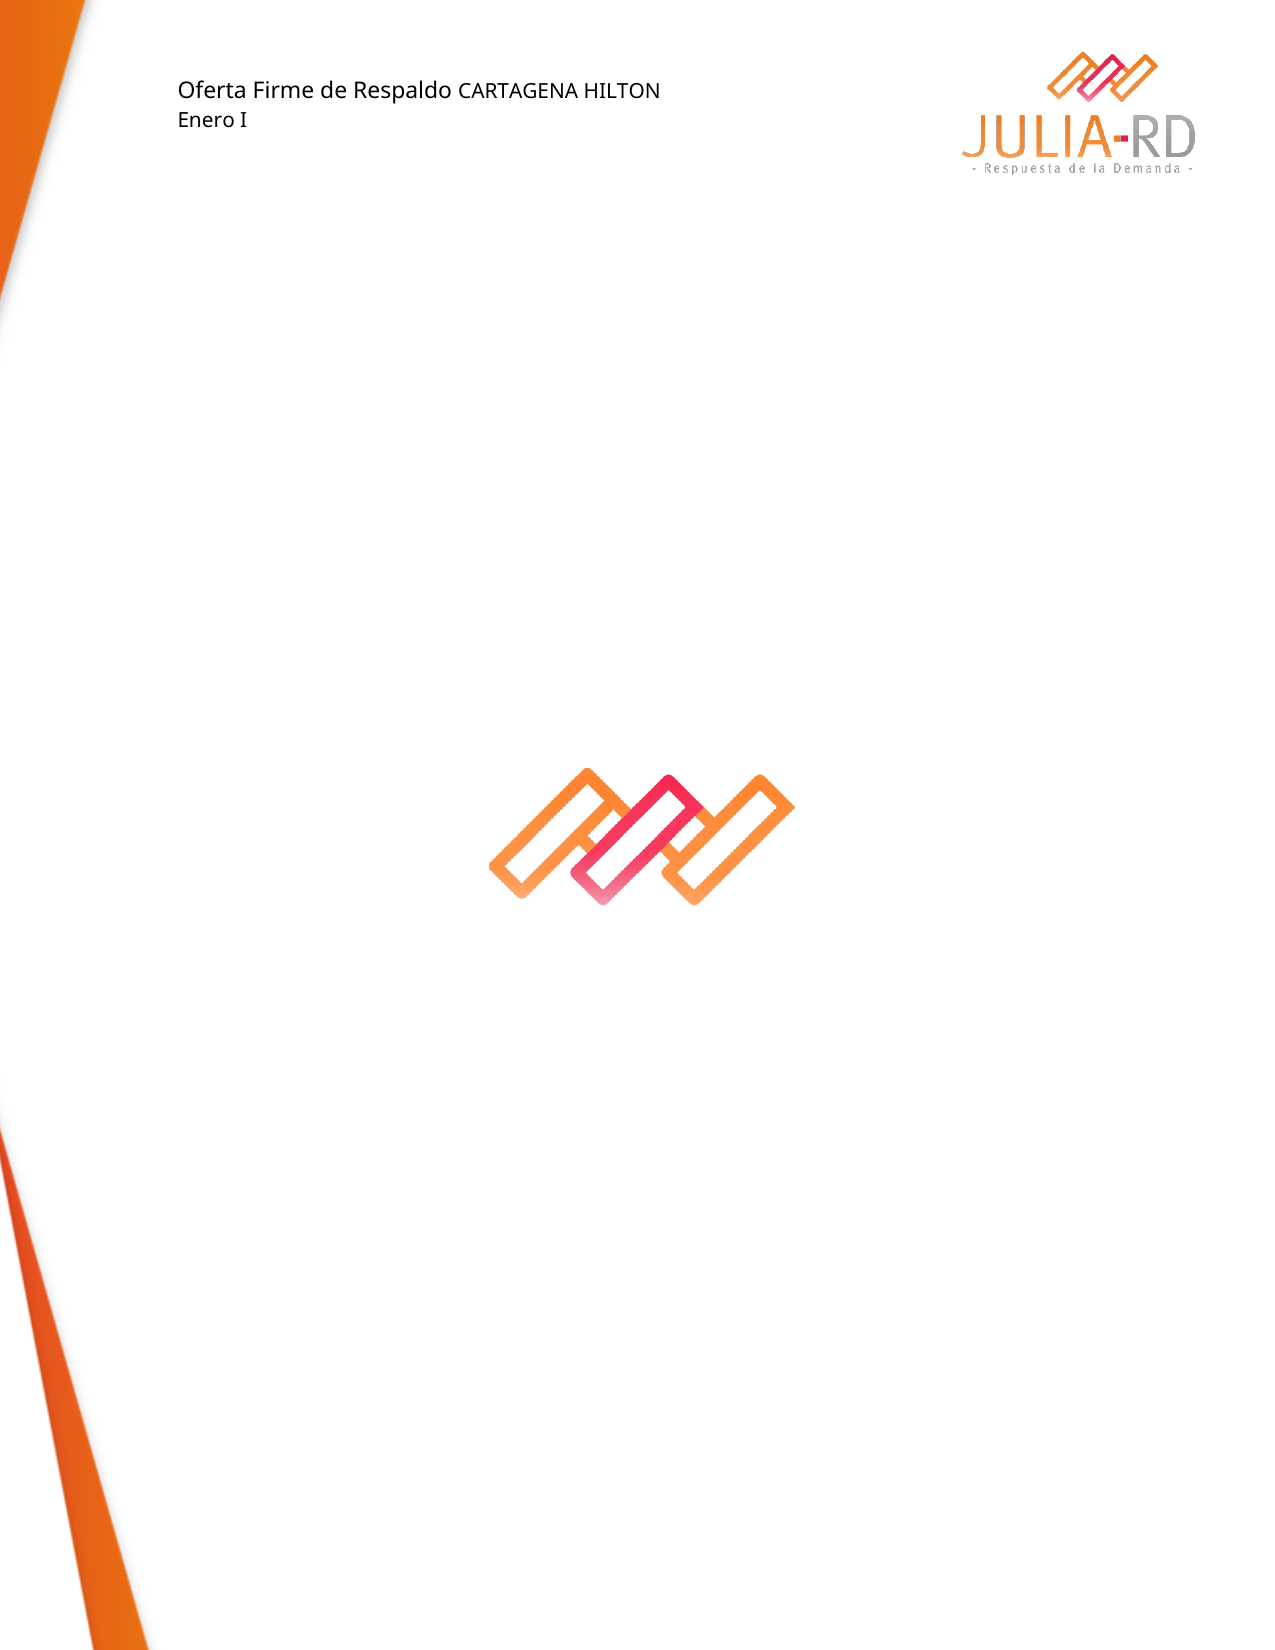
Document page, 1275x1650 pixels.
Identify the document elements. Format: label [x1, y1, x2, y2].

picture [0, 0, 178, 1650]
picture [453, 746, 822, 922]
picture [885, 0, 1271, 233]
